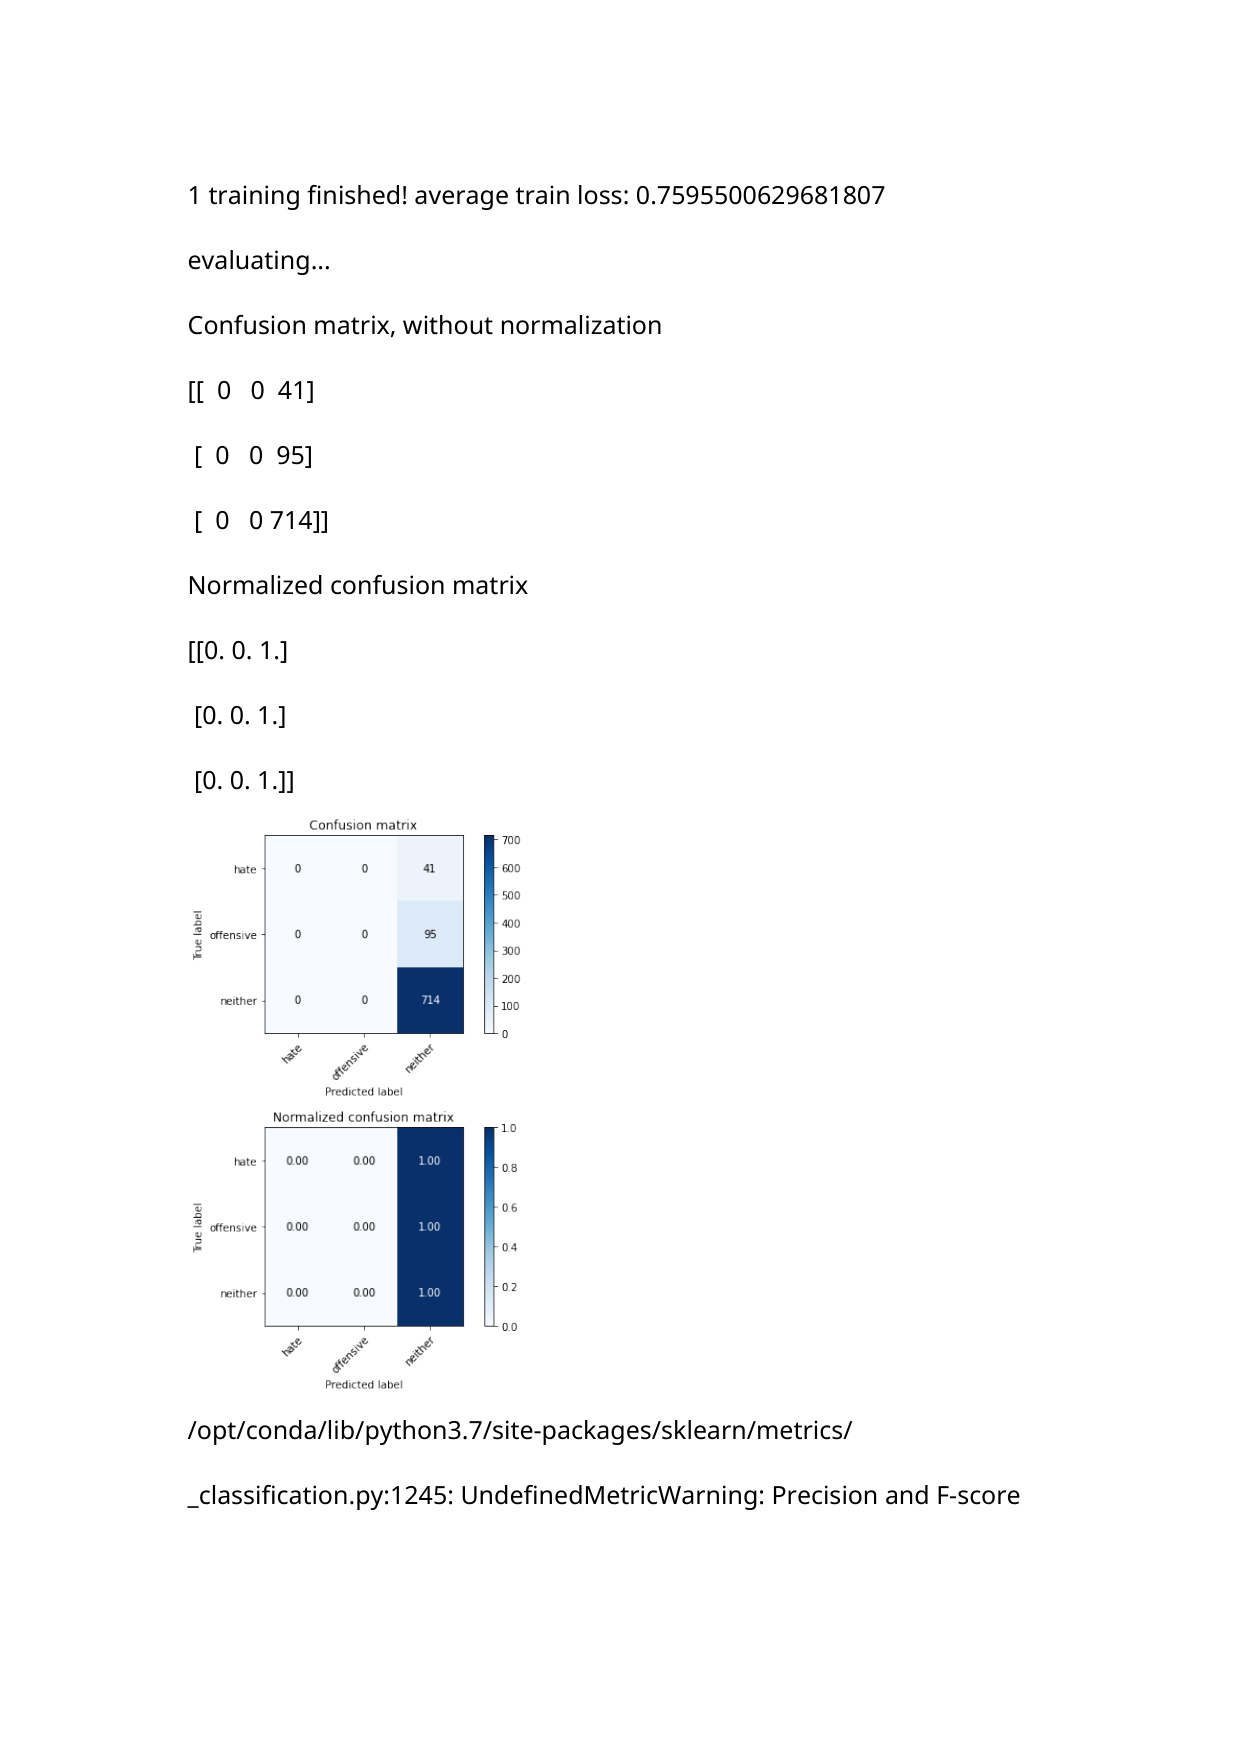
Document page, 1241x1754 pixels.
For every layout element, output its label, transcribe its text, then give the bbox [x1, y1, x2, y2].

text [ 0 0 95] [187, 422, 1053, 487]
text evaluating... [187, 227, 1053, 292]
text Confusion matrix, without normalization [187, 292, 1053, 357]
text 1 training finished! average train loss: 0.7595500629681807 [187, 162, 1053, 227]
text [187, 1397, 1053, 1527]
text [0. 0. 1.] [187, 682, 1053, 747]
picture [187, 1105, 525, 1397]
text [[ 0 0 41] [187, 357, 1053, 422]
text Normalized confusion matrix [187, 552, 1053, 617]
text [0. 0. 1.]] [187, 747, 1053, 812]
text [[0. 0. 1.] [187, 617, 1053, 682]
picture [187, 812, 528, 1104]
text [ 0 0 714]] [187, 487, 1053, 552]
